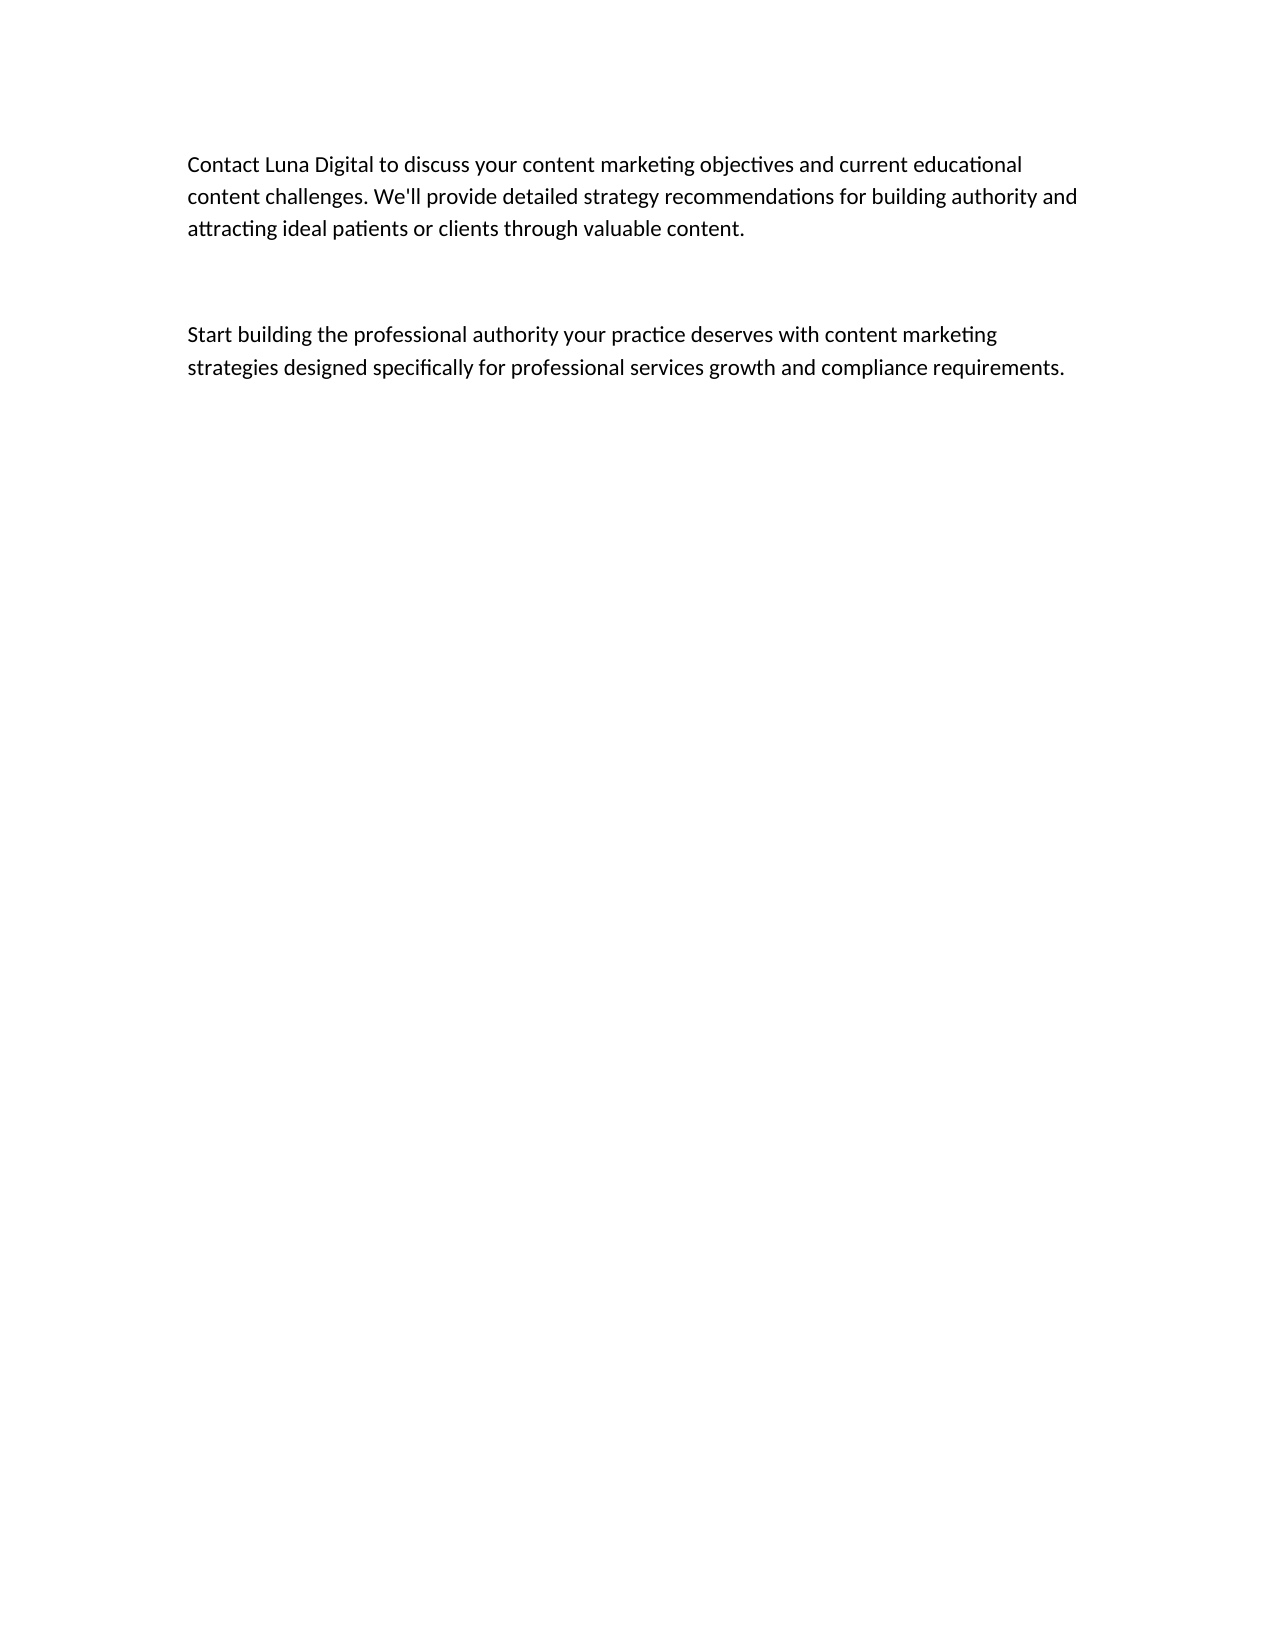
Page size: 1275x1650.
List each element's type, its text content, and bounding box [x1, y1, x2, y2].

text Start building the professional authority your practice deserves with content marketing strategies designed specifically for professional services growth and compliance requirements. [187, 320, 1087, 381]
text Contact Luna Digital to discuss your content marketing objectives and current educational content challenges. We'll provide detailed strategy recommendations for building authority and attracting ideal patients or clients through valuable content. [187, 150, 1087, 242]
